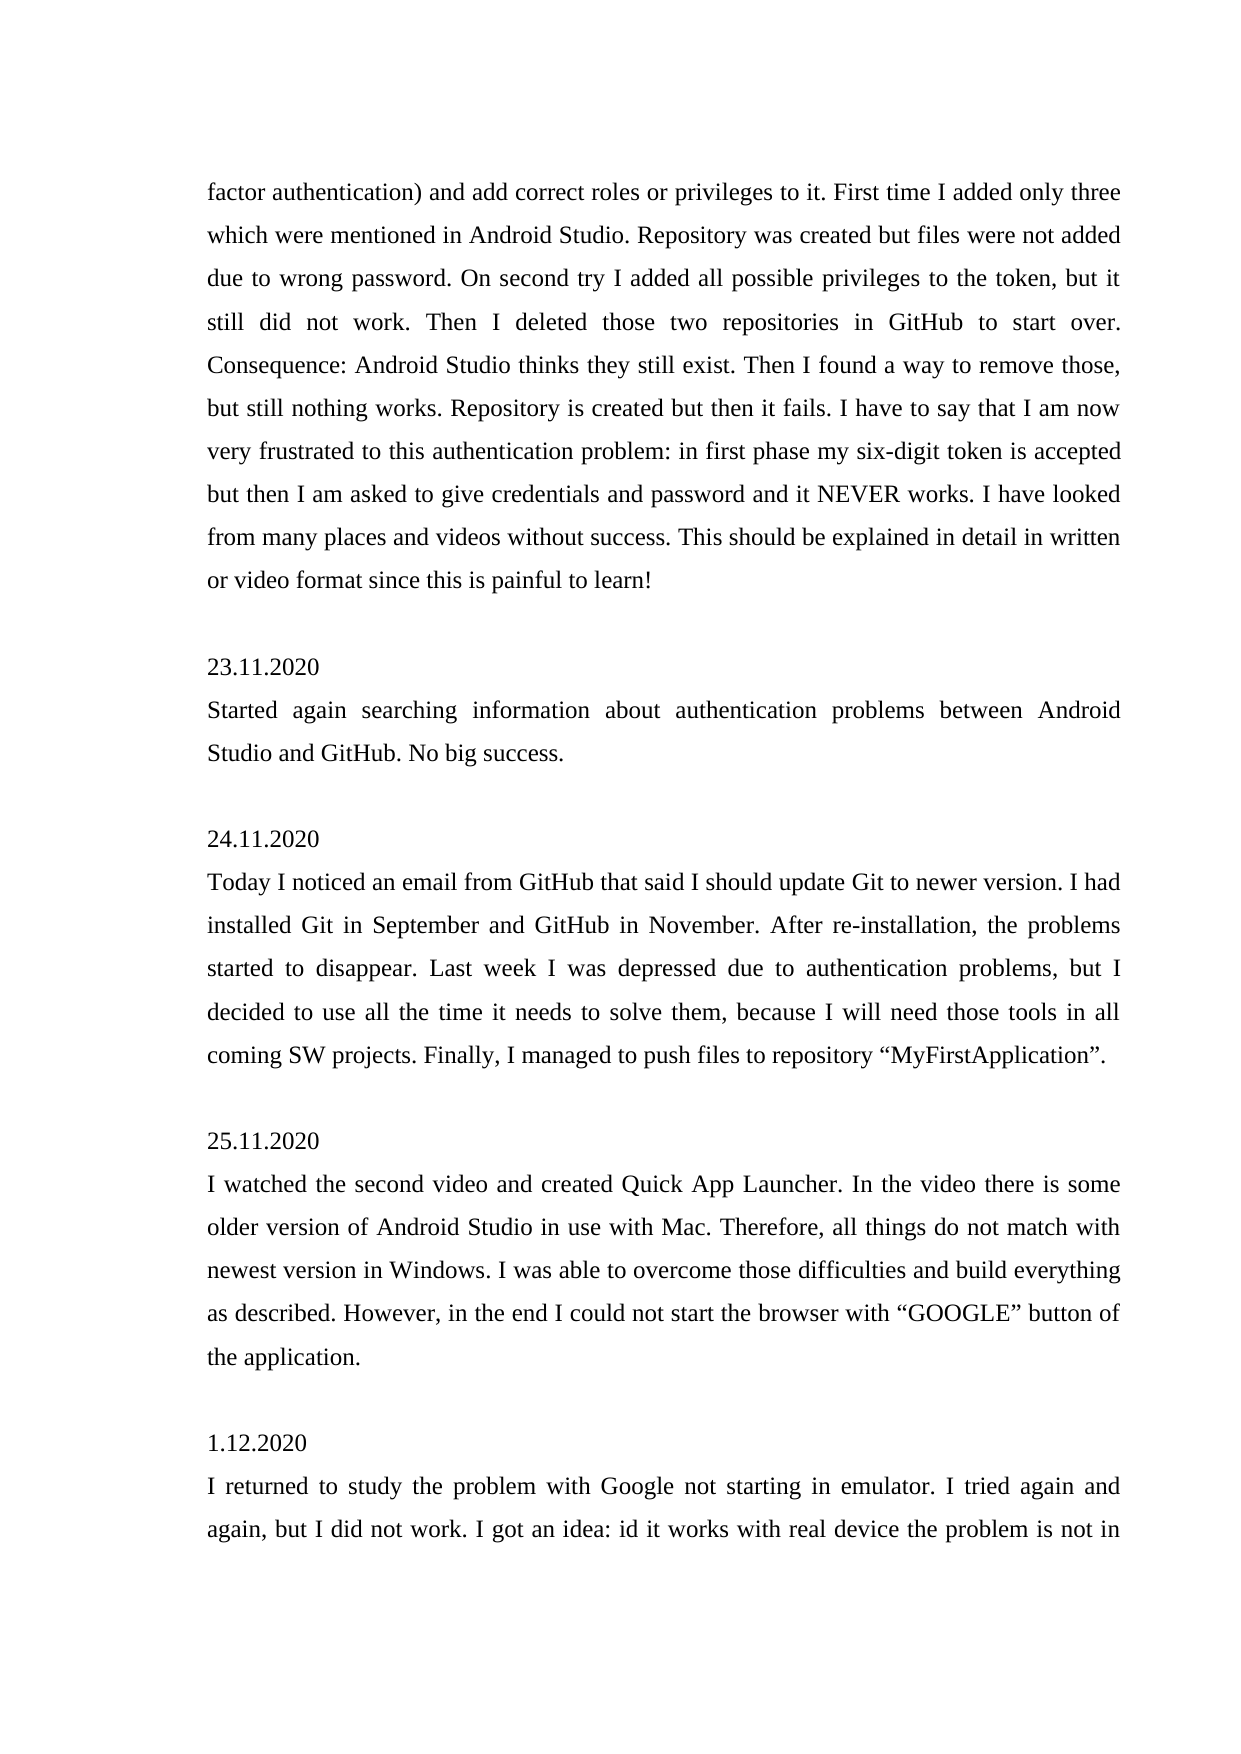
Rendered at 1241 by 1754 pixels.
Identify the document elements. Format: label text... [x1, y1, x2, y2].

text 1.12.2020 [207, 1428, 1122, 1457]
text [207, 177, 1122, 594]
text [207, 1471, 1122, 1543]
text 24.11.2020 [207, 824, 1122, 853]
text 23.11.2020 [207, 652, 1122, 680]
text I watched the second video and created Quick App Launcher. In the video there is some older version of Android Studio in use with Mac. Therefore, all things do not match with newest version in Windows. I was able to overcome those difficulties and build everything as described. However, in the end I could not start the browser with “GOOGLE” button of the application. [207, 1169, 1122, 1370]
text Started again searching information about authentication problems between Android Studio and GitHub. No big success. [207, 695, 1122, 767]
text Today I noticed an email from GitHub that said I should update Git to newer version. I had installed Git in September and GitHub in November. After re-installation, the problems started to disappear. Last week I was depressed due to authentication problems, but I decided to use all the time it needs to solve them, because I will need those tools in all coming SW projects. Finally, I managed to push files to repository “MyFirstApplication”. [207, 867, 1122, 1068]
text 25.11.2020 [207, 1126, 1122, 1155]
